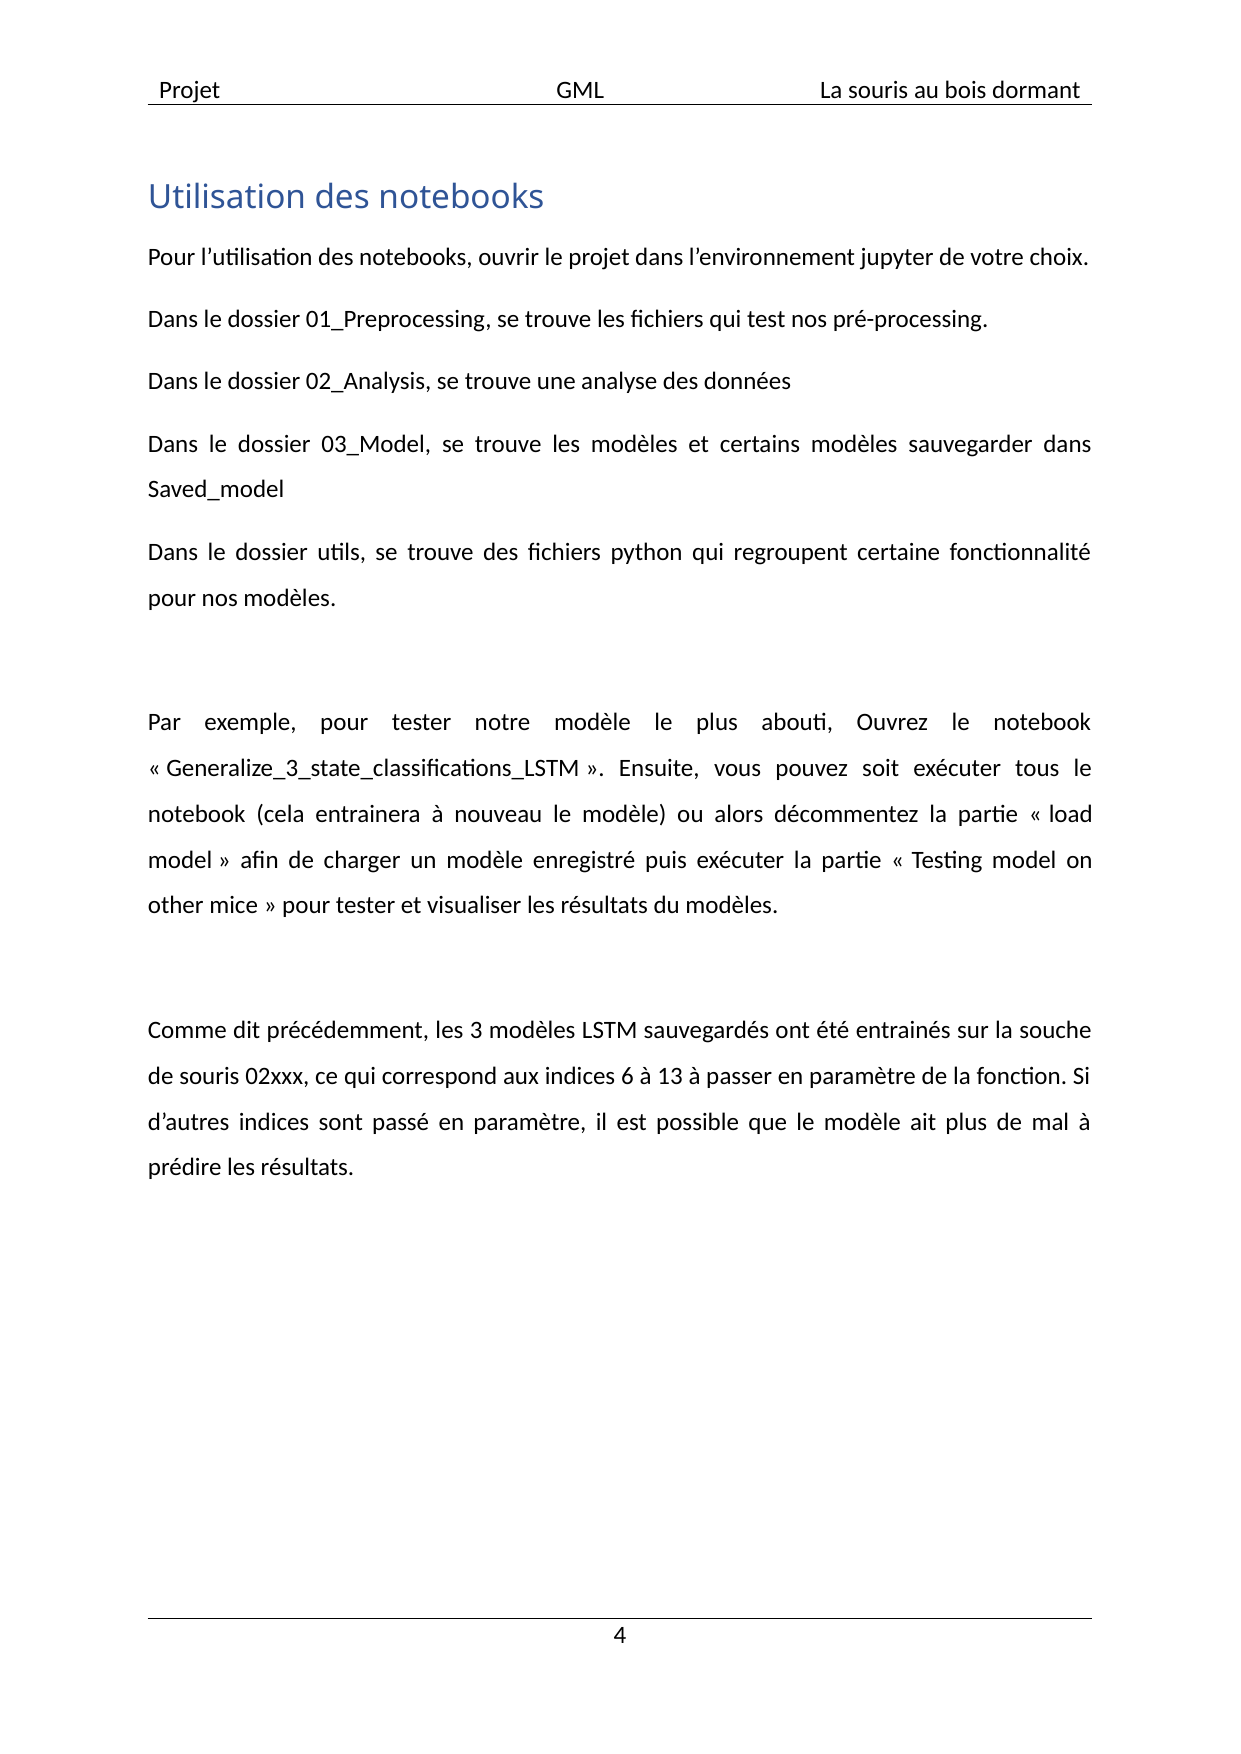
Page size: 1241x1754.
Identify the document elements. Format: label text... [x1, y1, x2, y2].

text Pour l’utilisation des notebooks, ouvrir le projet dans l’environnement jupyter de votre choix. [148, 241, 1093, 271]
subtitle Utilisation des notebooks [148, 173, 1093, 218]
text Par exemple, pour tester notre modèle le plus abouti, Ouvrez le notebook « Generalize_3_state_classifications_LSTM ». Ensuite, vous pouvez soit exécuter tous le notebook (cela entrainera à nouveau le modèle) ou alors décommentez la partie « load model » afin de charger un modèle enregistré puis exécuter la partie « Testing model on other mice » pour tester et visualiser les résultats du modèles. [148, 707, 1093, 920]
text Dans le dossier 03_Model, se trouve les modèles et certains modèles sauvegarder dans Saved_model [148, 428, 1093, 504]
text Dans le dossier 02_Analysis, se trouve une analyse des données [148, 366, 1093, 396]
text Comme dit précédemment, les 3 modèles LSTM sauvegardés ont été entrainés sur la souche de souris 02xxx, ce qui correspond aux indices 6 à 13 à passer en paramètre de la fonction. Si d’autres indices sont passé en paramètre, il est possible que le modèle ait plus de mal à prédire les résultats. [148, 1014, 1093, 1182]
text Dans le dossier utils, se trouve des fichiers python qui regroupent certaine fonctionnalité pour nos modèles. [148, 536, 1093, 612]
text Dans le dossier 01_Preprocessing, se trouve les fichiers qui test nos pré-processing. [148, 303, 1093, 334]
